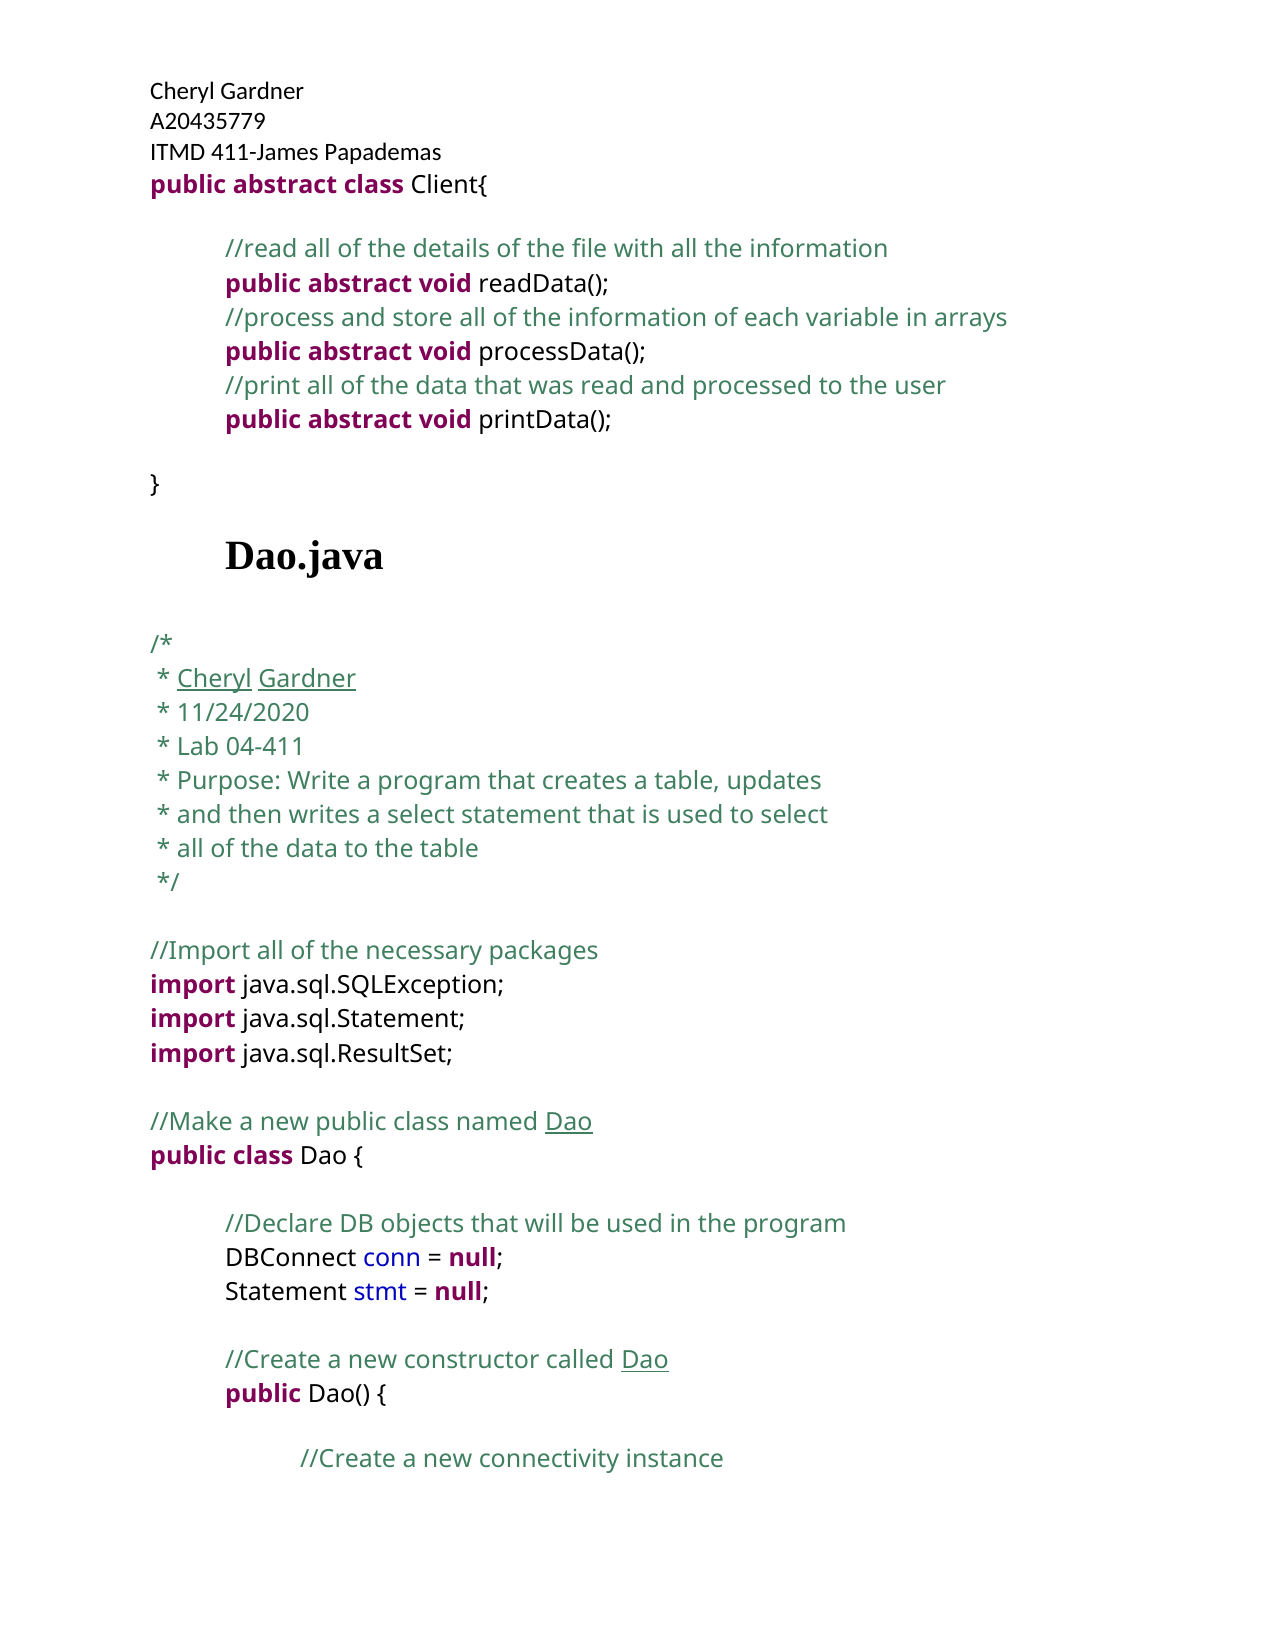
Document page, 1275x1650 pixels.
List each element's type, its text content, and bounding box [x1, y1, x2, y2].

text //process and store all of the information of each variable in arrays [150, 299, 1125, 333]
text DBConnect conn = null; [150, 1239, 1125, 1274]
text //Create a new connectivity instance [150, 1440, 1125, 1474]
text public abstract class Client{ [150, 167, 1125, 201]
text * Purpose: Write a program that creates a table, updates [150, 763, 1125, 797]
text //read all of the details of the file with all the information [150, 231, 1125, 265]
text * 11/24/2020 [150, 694, 1125, 729]
text public abstract void printData(); [150, 401, 1125, 436]
text import java.sql.Statement; [150, 1001, 1125, 1035]
text * Lab 04-411 [150, 729, 1125, 763]
text //Create a new constructor called Dao [150, 1342, 1125, 1376]
text /* [150, 626, 1125, 661]
text //print all of the data that was read and processed to the user [150, 367, 1125, 401]
text */ [150, 865, 1125, 899]
text //Declare DB objects that will be used in the program [150, 1206, 1125, 1239]
text Dao.java [150, 531, 1125, 578]
text public Dao() { [150, 1376, 1125, 1410]
text public class Dao { [150, 1137, 1125, 1171]
text //Import all of the necessary packages [150, 933, 1125, 967]
text * and then writes a select statement that is used to select [150, 797, 1125, 831]
text Statement stmt = null; [150, 1274, 1125, 1308]
text } [150, 466, 1125, 500]
text import java.sql.ResultSet; [150, 1035, 1125, 1069]
text public abstract void processData(); [150, 333, 1125, 367]
text * all of the data to the table [150, 831, 1125, 865]
text import java.sql.SQLException; [150, 967, 1125, 1001]
text public abstract void readData(); [150, 265, 1125, 299]
text //Make a new public class named Dao [150, 1103, 1125, 1137]
text * Cheryl Gardner [150, 661, 1125, 694]
